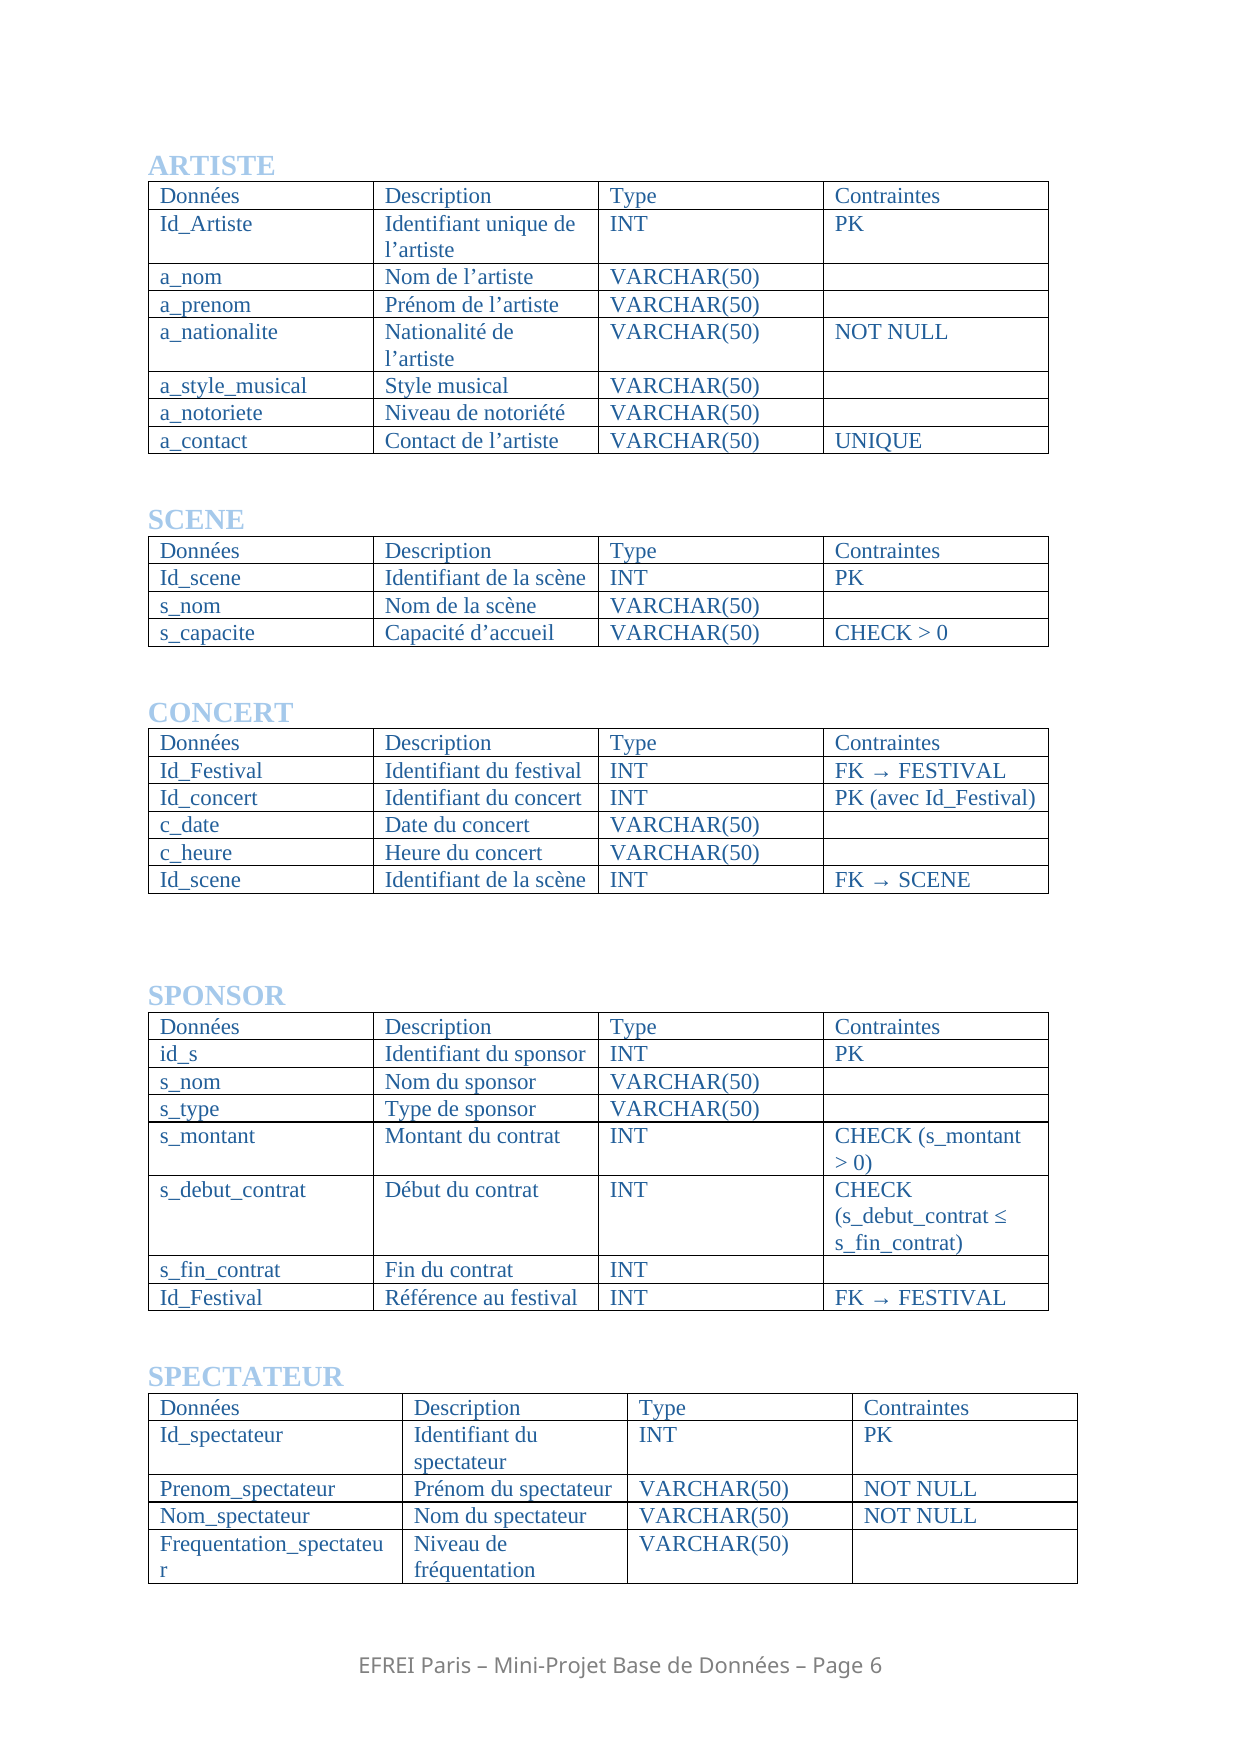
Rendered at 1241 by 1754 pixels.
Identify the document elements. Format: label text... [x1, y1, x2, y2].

table_cell s_nom [149, 1068, 373, 1094]
table_cell VARCHAR(50) [628, 1475, 852, 1501]
subtitle CONCERT [148, 695, 1092, 728]
table_cell VARCHAR(50) [599, 839, 823, 865]
table_cell [824, 1256, 1048, 1283]
table_cell VARCHAR(50) [599, 399, 823, 426]
table_header Données [149, 729, 373, 756]
table_header Type [599, 182, 823, 209]
table_cell INT [599, 1176, 823, 1255]
table_cell CHECK (s_montant > 0) [824, 1123, 1048, 1175]
table_cell Prénom de l’artiste [374, 291, 598, 317]
table_cell VARCHAR(50) [628, 1530, 852, 1583]
table_cell Nom du spectateur [403, 1503, 627, 1529]
table_cell [824, 592, 1048, 618]
table_cell VARCHAR(50) [599, 592, 823, 618]
subtitle SCENE [148, 502, 1092, 536]
table_cell Identifiant unique de l’artiste [374, 210, 598, 262]
table_cell NOT NULL [824, 318, 1048, 371]
table_cell [824, 264, 1048, 290]
table_cell Frequentation_spectateur [149, 1530, 402, 1583]
table_header Données [149, 537, 373, 563]
table_cell a_nationalite [149, 318, 373, 371]
table_cell FK → SCENE [824, 866, 1048, 893]
subtitle ARTISTE [148, 148, 1092, 181]
table_cell VARCHAR(50) [599, 812, 823, 838]
table_cell [824, 399, 1048, 426]
table_cell Capacité d’accueil [374, 619, 598, 646]
table_cell Identifiant du sponsor [374, 1040, 598, 1067]
table_cell INT [599, 784, 823, 811]
table_header Description [374, 537, 598, 563]
table_cell Nom du sponsor [374, 1068, 598, 1094]
table_cell Nom de l’artiste [374, 264, 598, 290]
table_header Type [599, 1013, 823, 1039]
table_cell Nom de la scène [374, 592, 598, 618]
table_cell PK [824, 210, 1048, 262]
subtitle SPONSOR [148, 978, 1092, 1012]
table_header Contraintes [824, 182, 1048, 209]
table_cell UNIQUE [824, 427, 1048, 453]
table_cell INT [599, 866, 823, 893]
table_cell Date du concert [374, 812, 598, 838]
table_cell VARCHAR(50) [599, 1095, 823, 1121]
table_cell id_s [149, 1040, 373, 1067]
table_cell Niveau de fréquentation [403, 1530, 627, 1583]
table_cell [824, 839, 1048, 865]
table_cell PK [824, 564, 1048, 591]
table_cell Prénom du spectateur [403, 1475, 627, 1501]
table_cell VARCHAR(50) [599, 264, 823, 290]
table_cell [824, 1095, 1048, 1121]
table_cell a_nom [149, 264, 373, 290]
table_cell PK [824, 1040, 1048, 1067]
table_cell Nom_spectateur [149, 1503, 402, 1529]
table_cell INT [628, 1421, 852, 1474]
table_cell VARCHAR(50) [599, 619, 823, 646]
table_cell Identifiant du spectateur [403, 1421, 627, 1474]
table_header Contraintes [853, 1394, 1077, 1420]
table_cell c_date [149, 812, 373, 838]
table_header Contraintes [824, 729, 1048, 756]
table_cell VARCHAR(50) [599, 372, 823, 398]
table_header Données [149, 1394, 402, 1420]
table_cell FK → FESTIVAL [824, 757, 1048, 783]
table_cell Contact de l’artiste [374, 427, 598, 453]
table_cell INT [599, 564, 823, 591]
subtitle SPECTATEUR [148, 1359, 1092, 1393]
table_cell Id_Artiste [149, 210, 373, 262]
table_cell s_nom [149, 592, 373, 618]
table_header Données [149, 182, 373, 209]
table_cell Prenom_spectateur [149, 1475, 402, 1501]
table_cell Id_concert [149, 784, 373, 811]
table_cell a_contact [149, 427, 373, 453]
table_cell Style musical [374, 372, 598, 398]
table_cell Début du contrat [374, 1176, 598, 1255]
table_header Type [599, 729, 823, 756]
table_cell VARCHAR(50) [628, 1503, 852, 1529]
table_cell [824, 1068, 1048, 1094]
table_cell Nationalité de l’artiste [374, 318, 598, 371]
table_cell s_type [149, 1095, 373, 1121]
table_cell Montant du contrat [374, 1123, 598, 1175]
table_cell VARCHAR(50) [599, 1068, 823, 1094]
table_cell INT [599, 1123, 823, 1175]
table_cell Fin du contrat [374, 1256, 598, 1283]
table_cell Identifiant de la scène [374, 866, 598, 893]
table_cell a_prenom [149, 291, 373, 317]
table_header Contraintes [824, 537, 1048, 563]
table_cell CHECK > 0 [824, 619, 1048, 646]
table_cell VARCHAR(50) [599, 318, 823, 371]
table_header Description [374, 1013, 598, 1039]
table_cell Id_Festival [149, 1284, 373, 1310]
table_cell INT [599, 757, 823, 783]
table_cell a_style_musical [149, 372, 373, 398]
table_cell INT [599, 1040, 823, 1067]
table_cell [824, 372, 1048, 398]
table_cell Identifiant de la scène [374, 564, 598, 591]
table_cell Identifiant du concert [374, 784, 598, 811]
table_header Description [403, 1394, 627, 1420]
table_cell NOT NULL [853, 1503, 1077, 1529]
table_cell [824, 291, 1048, 317]
table_header Données [149, 1013, 373, 1039]
table_cell [824, 812, 1048, 838]
table_cell s_montant [149, 1123, 373, 1175]
table_cell s_fin_contrat [149, 1256, 373, 1283]
table_cell Référence au festival [374, 1284, 598, 1310]
table_header Contraintes [824, 1013, 1048, 1039]
table_cell CHECK (s_debut_contrat ≤ s_fin_contrat) [824, 1176, 1048, 1255]
table_cell VARCHAR(50) [599, 427, 823, 453]
table_cell [853, 1530, 1077, 1583]
table_cell Id_spectateur [149, 1421, 402, 1474]
table_cell Niveau de notoriété [374, 399, 598, 426]
table_header Type [628, 1394, 852, 1420]
table_cell Type de sponsor [374, 1095, 598, 1121]
table_cell VARCHAR(50) [599, 291, 823, 317]
table_cell PK [853, 1421, 1077, 1474]
table_header Description [374, 729, 598, 756]
table_header Description [374, 182, 598, 209]
table_cell Id_scene [149, 564, 373, 591]
table_cell s_capacite [149, 619, 373, 646]
table_cell c_heure [149, 839, 373, 865]
table_cell Id_Festival [149, 757, 373, 783]
table_cell FK → FESTIVAL [824, 1284, 1048, 1310]
table_cell Id_scene [149, 866, 373, 893]
table_cell s_debut_contrat [149, 1176, 373, 1255]
table_cell Heure du concert [374, 839, 598, 865]
table_header Type [599, 537, 823, 563]
table_cell INT [599, 210, 823, 262]
table_cell INT [599, 1256, 823, 1283]
table_cell a_notoriete [149, 399, 373, 426]
table_cell Identifiant du festival [374, 757, 598, 783]
table_cell NOT NULL [853, 1475, 1077, 1501]
table_cell PK (avec Id_Festival) [824, 784, 1048, 811]
table_cell INT [599, 1284, 823, 1310]
